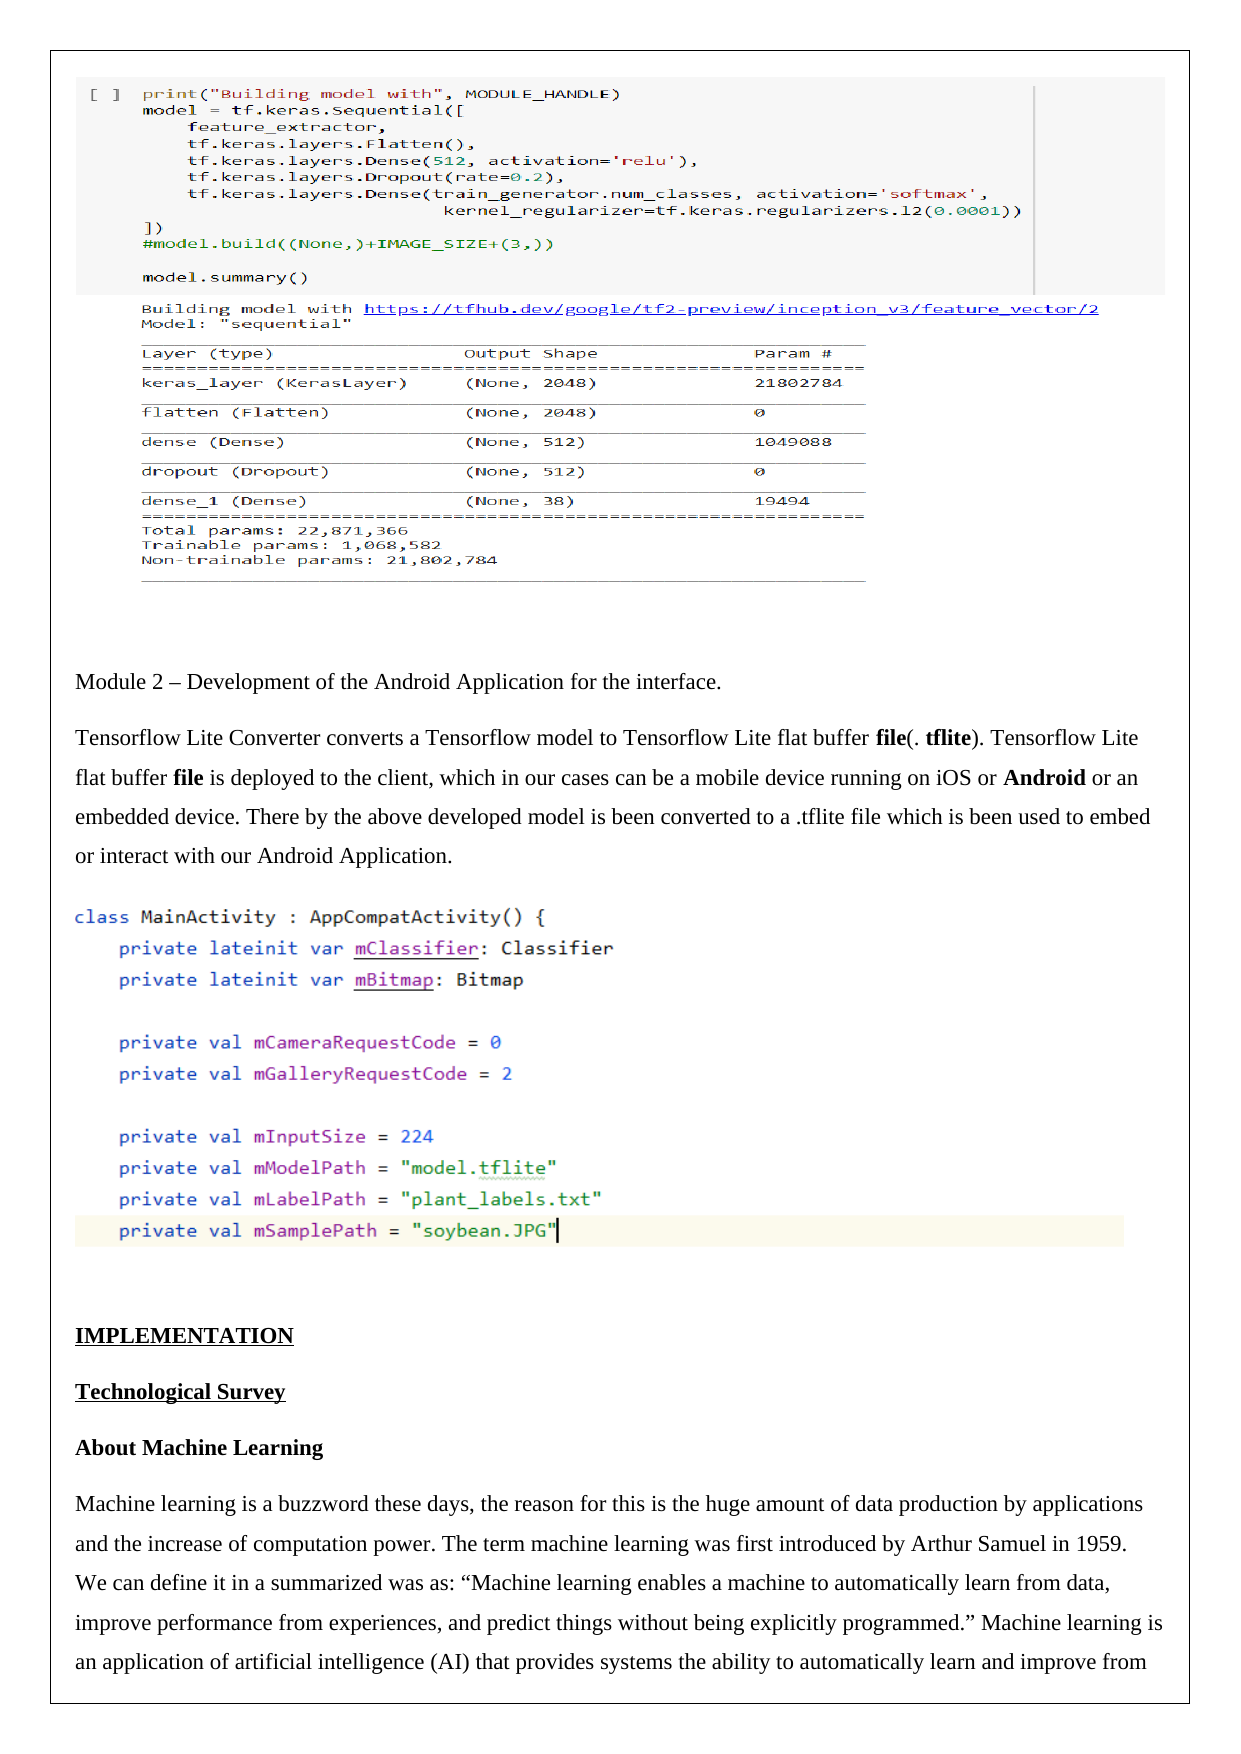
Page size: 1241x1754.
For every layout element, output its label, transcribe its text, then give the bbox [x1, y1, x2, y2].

picture [75, 898, 1124, 1292]
text IMPLEMENTATION [75, 1322, 1165, 1348]
text Module 2 – Development of the Android Application for the interface. [75, 668, 1165, 694]
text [75, 1490, 1165, 1674]
text Technological Survey [75, 1378, 1165, 1404]
picture [75, 75, 1166, 582]
text Tensorflow Lite Converter converts a Tensorflow model to Tensorflow Lite flat buffer file(. tflite). Tensorflow Lite flat buffer file is deployed to the client, which in our cases can be a mobile device running on iOS or Android or an embedded device. There by the above developed model is been converted to a .tflite file which is been used to embed or interact with our Android Application. [75, 724, 1165, 869]
text About Machine Learning [75, 1434, 1165, 1460]
